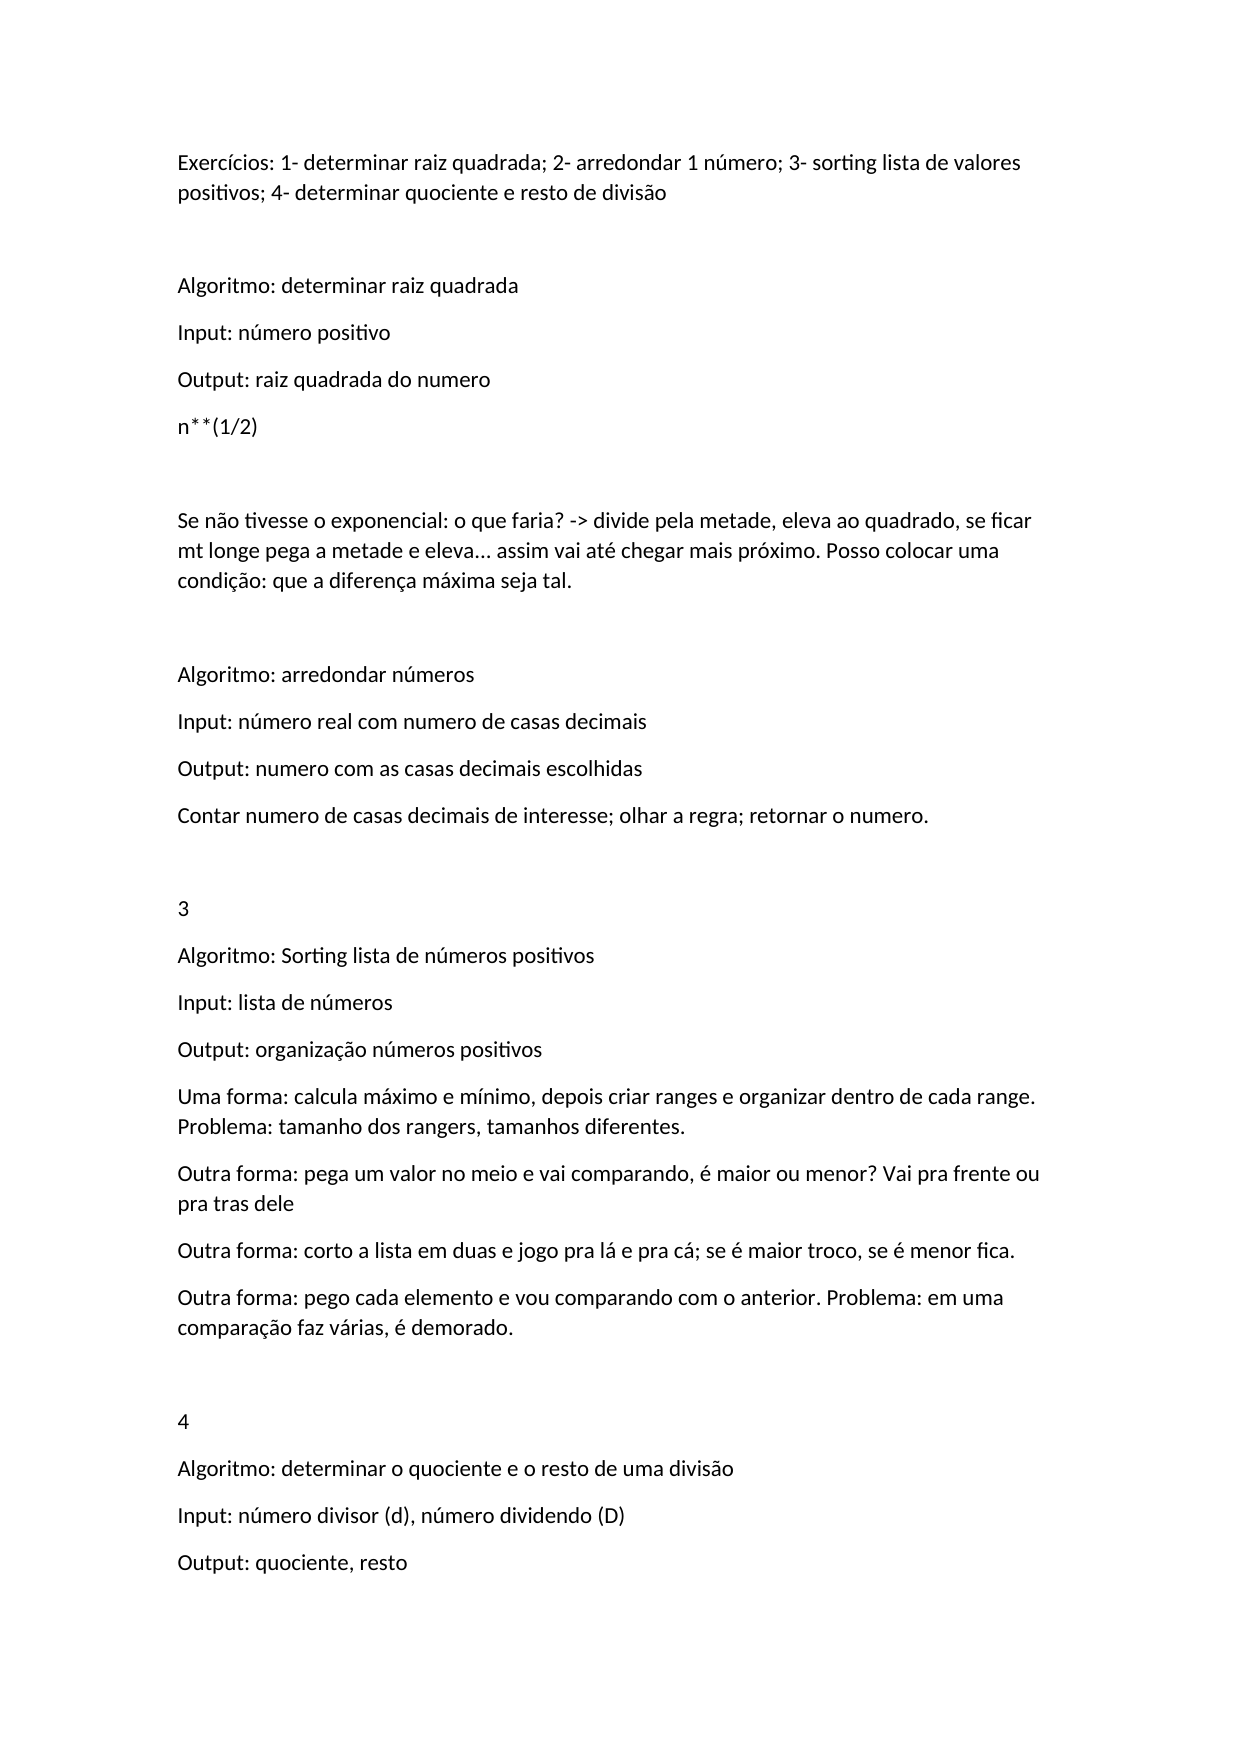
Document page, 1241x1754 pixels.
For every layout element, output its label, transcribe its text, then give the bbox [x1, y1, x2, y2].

text n**(1/2) [177, 412, 1063, 440]
text Input: lista de números [177, 988, 1063, 1016]
text Algoritmo: determinar o quociente e o resto de uma divisão [177, 1454, 1063, 1482]
text Output: raiz quadrada do numero [177, 365, 1063, 393]
text Algoritmo: arredondar números [177, 660, 1063, 688]
text Outra forma: corto a lista em duas e jogo pra lá e pra cá; se é maior troco, se é menor fica. [177, 1236, 1063, 1264]
text Output: quociente, resto [177, 1548, 1063, 1576]
text Outra forma: pego cada elemento e vou comparando com o anterior. Problema: em uma comparação faz várias, é demorado. [177, 1283, 1063, 1341]
text Se não tivesse o exponencial: o que faria? -> divide pela metade, eleva ao quadrado, se ficar mt longe pega a metade e eleva... assim vai até chegar mais próximo. Posso colocar uma condição: que a diferença máxima seja tal. [177, 506, 1063, 594]
text Output: organização números positivos [177, 1035, 1063, 1063]
text Contar numero de casas decimais de interesse; olhar a regra; retornar o numero. [177, 801, 1063, 829]
text 4 [177, 1407, 1063, 1435]
text Input: número divisor (d), número dividendo (D) [177, 1501, 1063, 1529]
text Outra forma: pega um valor no meio e vai comparando, é maior ou menor? Vai pra frente ou pra tras dele [177, 1159, 1063, 1217]
text Algoritmo: determinar raiz quadrada [177, 272, 1063, 299]
text Exercícios: 1- determinar raiz quadrada; 2- arredondar 1 número; 3- sorting lista de valores positivos; 4- determinar quociente e resto de divisão [177, 148, 1063, 206]
text Algoritmo: Sorting lista de números positivos [177, 941, 1063, 969]
text Input: número real com numero de casas decimais [177, 707, 1063, 735]
text Input: número positivo [177, 318, 1063, 346]
text Uma forma: calcula máximo e mínimo, depois criar ranges e organizar dentro de cada range. Problema: tamanho dos rangers, tamanhos diferentes. [177, 1082, 1063, 1140]
text Output: numero com as casas decimais escolhidas [177, 754, 1063, 782]
text 3 [177, 894, 1063, 922]
